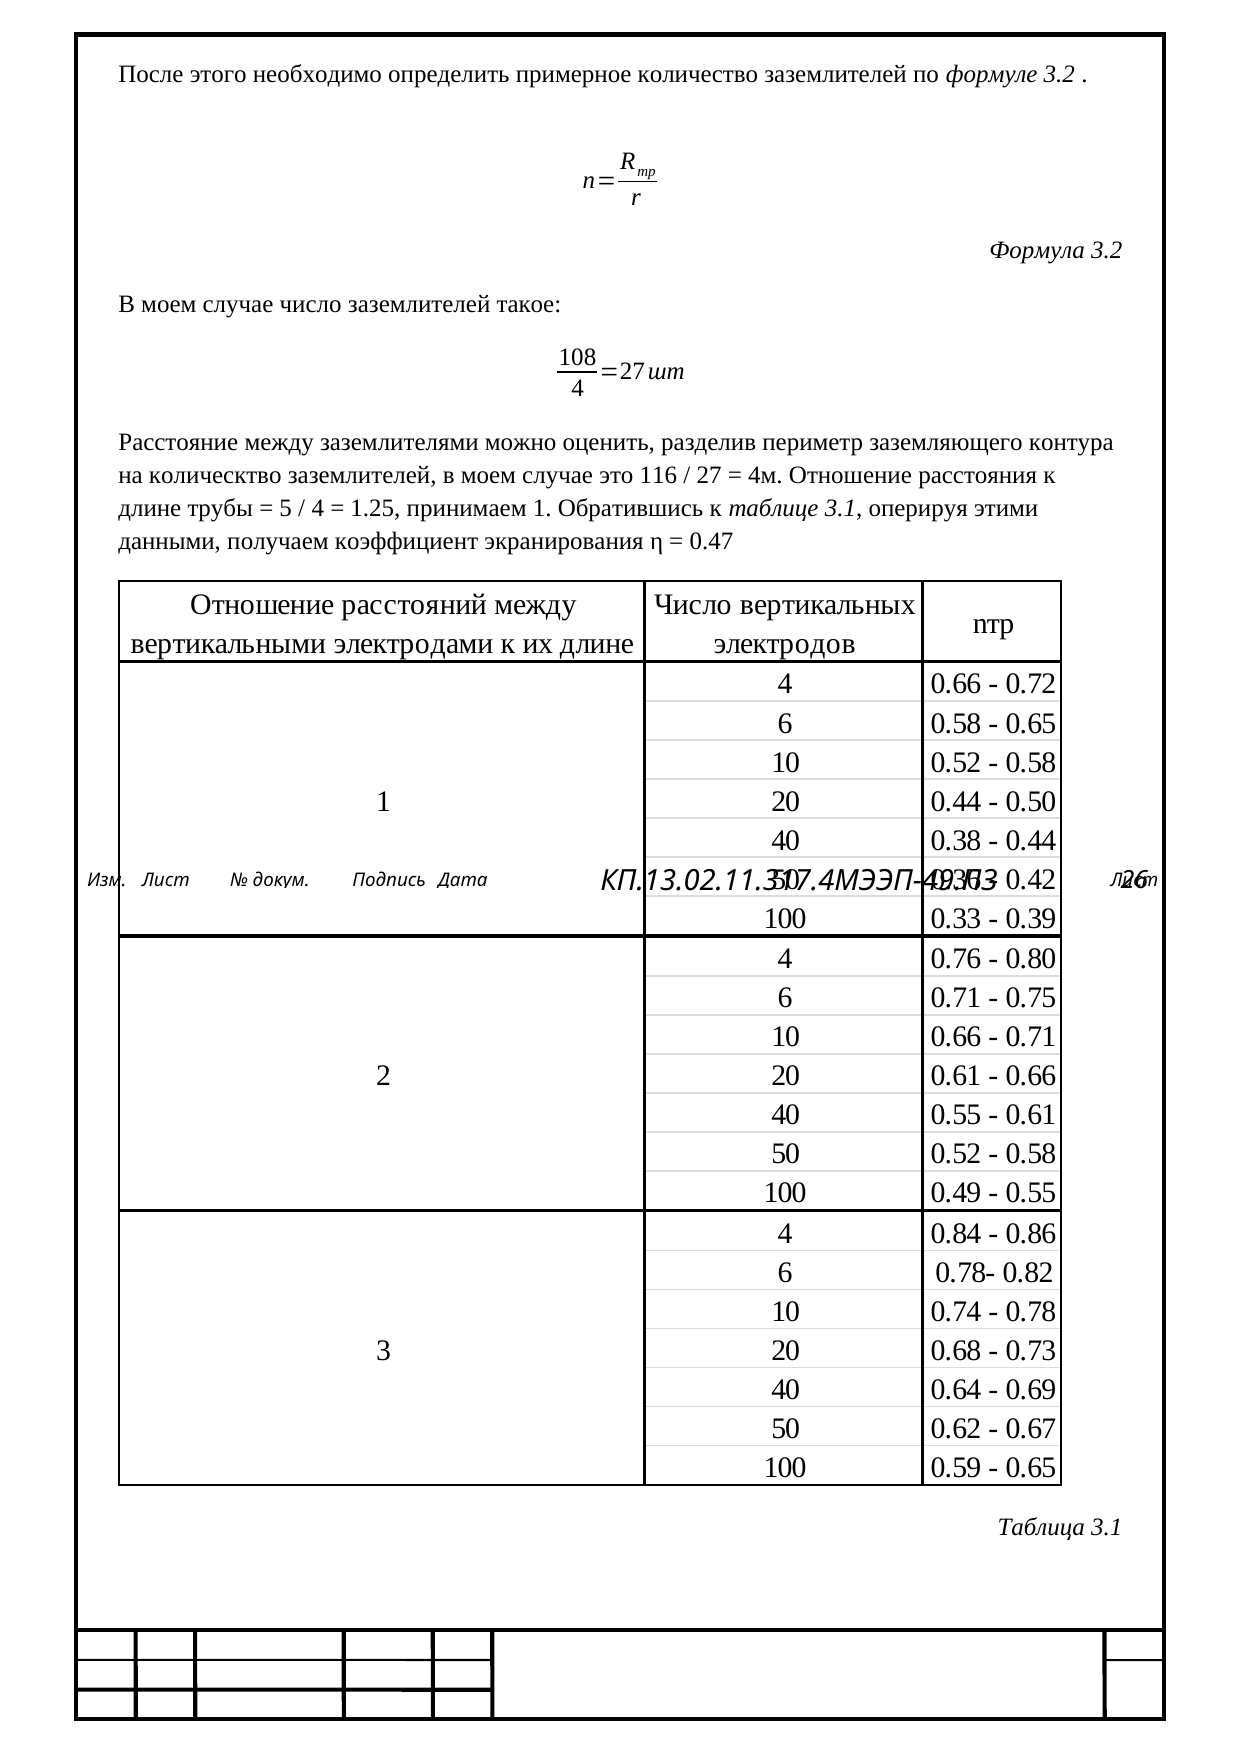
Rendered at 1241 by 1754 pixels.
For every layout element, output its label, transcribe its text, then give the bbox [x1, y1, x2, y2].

text В моем случае число заземлителей такое: [118, 289, 1122, 318]
text Расстояние между заземлителями можно оценить, разделив периметр заземляющего контура на колическтво заземлителей, в моем случае это 116 / 27 = 4м. Отношение расстояния к длине трубы = 5 / 4 = 1.25, принимаем 1. Обратившись к таблице 3.1, оперируя этими данными, получаем коэффициент экранирования η = 0.47 [118, 427, 1122, 555]
text После этого необходимо определить примерное количество заземлителей по формуле 3.2 . [118, 59, 1122, 88]
text Таблица 3.1 [118, 1512, 1122, 1541]
text Формула 3.2 [118, 236, 1122, 264]
